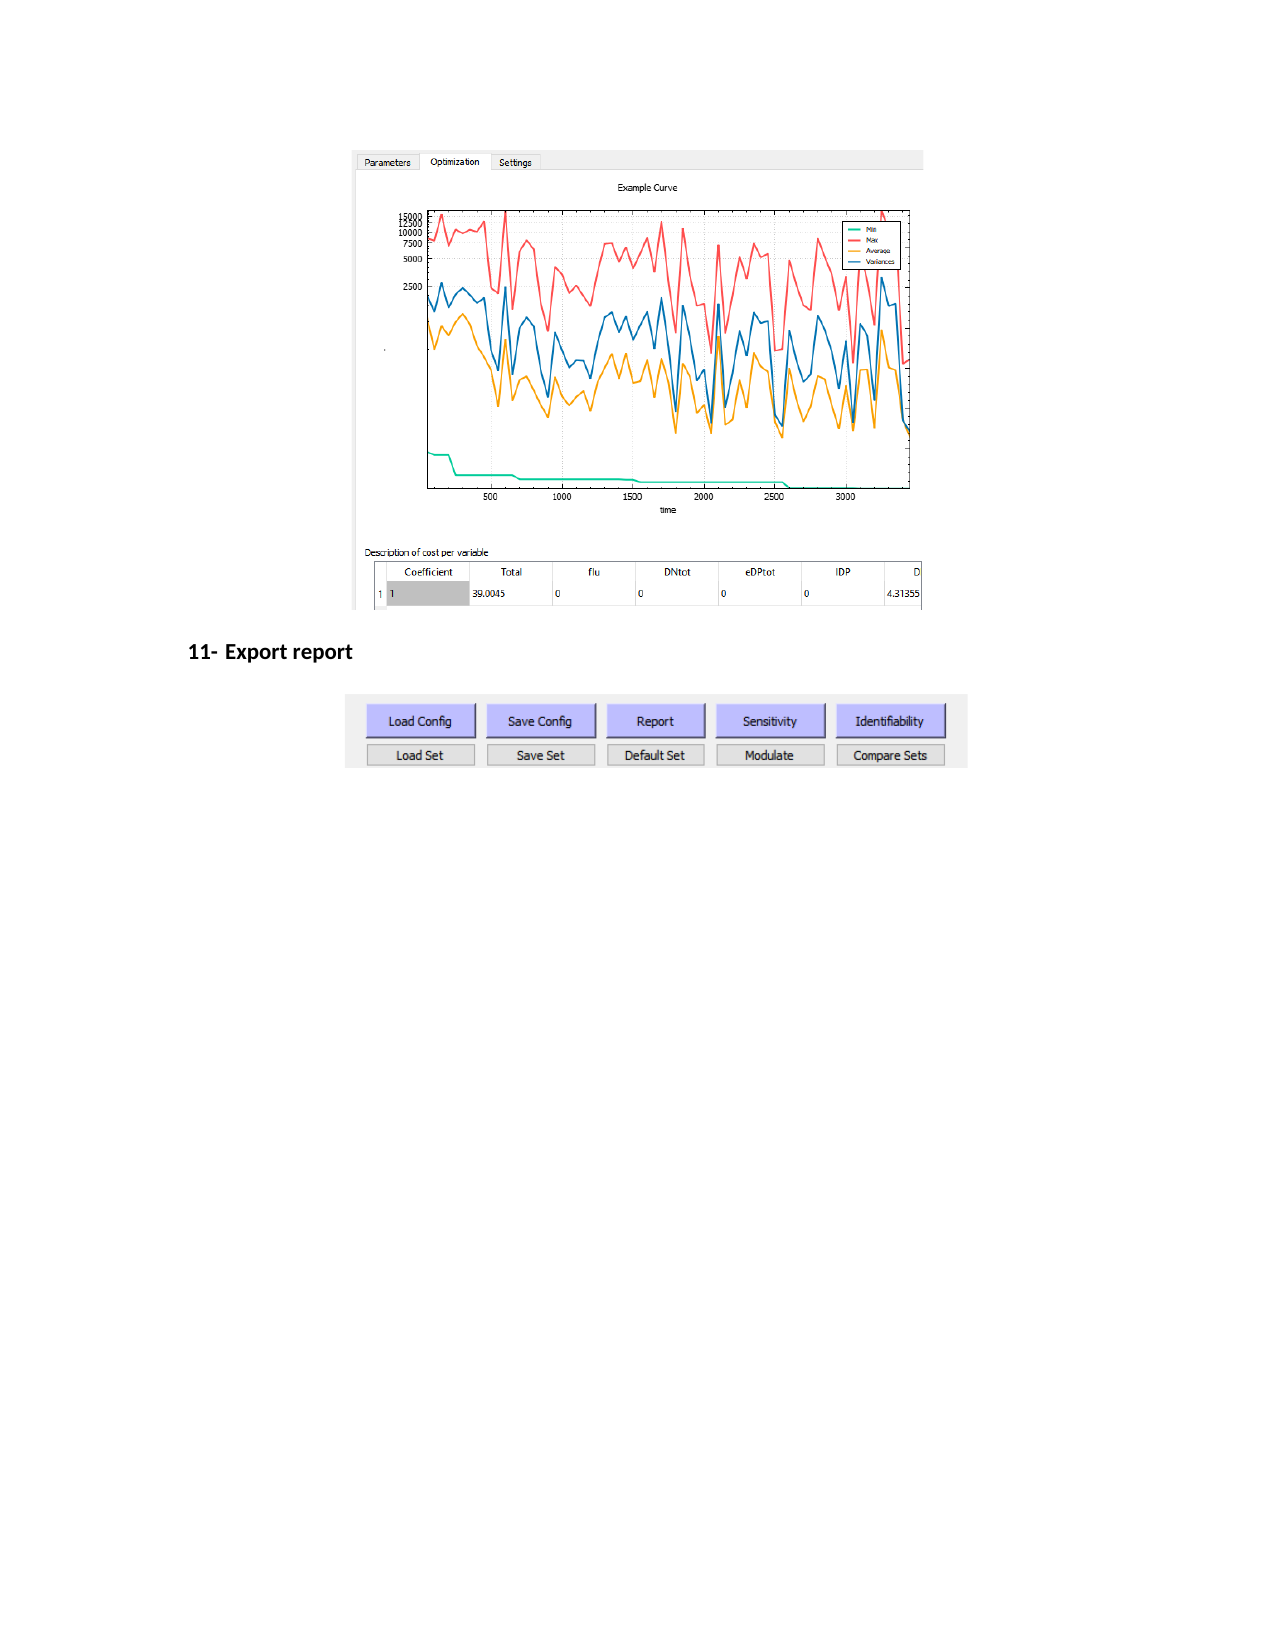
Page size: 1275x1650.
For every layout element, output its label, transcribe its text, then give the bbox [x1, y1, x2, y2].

picture [351, 150, 924, 610]
list Export report [187, 637, 1125, 665]
picture [344, 693, 968, 768]
